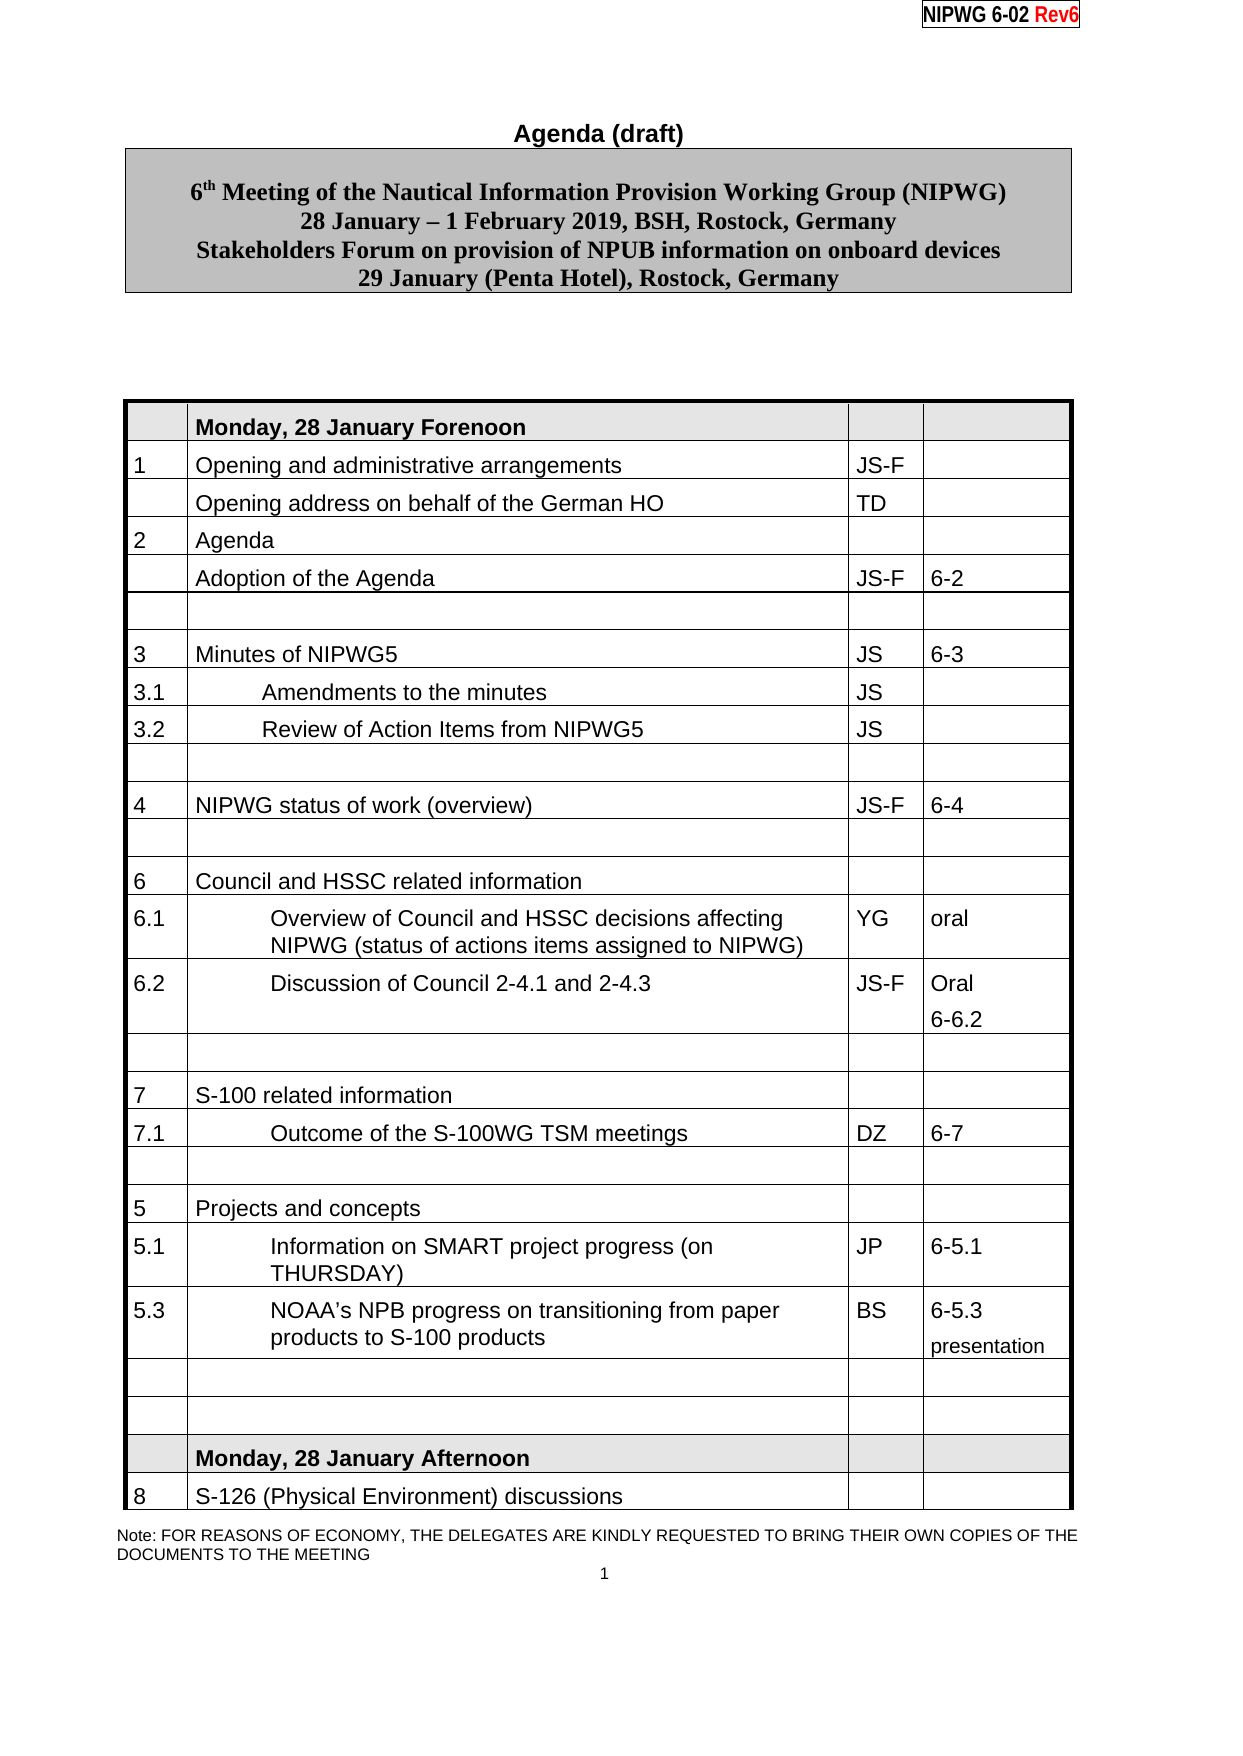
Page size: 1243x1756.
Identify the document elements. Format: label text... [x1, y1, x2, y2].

table_cell BS [849, 1287, 923, 1358]
table_header [924, 403, 1069, 440]
table_cell 6-3 [924, 630, 1069, 667]
table_cell 2 [128, 517, 187, 554]
table_cell [849, 1359, 923, 1396]
table_cell [849, 819, 923, 856]
table_cell [849, 1034, 923, 1071]
table_cell 4 [128, 782, 187, 818]
table_cell JS [849, 668, 923, 705]
table_cell JS-F [849, 555, 923, 591]
table_cell 6 [128, 857, 187, 894]
table_cell Agenda [188, 517, 848, 554]
table_cell JP [849, 1223, 923, 1286]
table_cell Minutes of NIPWG5 [188, 630, 848, 667]
table_cell [128, 1435, 187, 1472]
table_cell [924, 1359, 1069, 1396]
table_cell 7.1 [128, 1109, 187, 1146]
table_cell [849, 1147, 923, 1184]
table_cell [924, 819, 1069, 856]
table_cell [128, 1359, 187, 1396]
table_cell [849, 857, 923, 894]
table_cell 5.3 [128, 1287, 187, 1358]
table_cell Adoption of the Agenda [188, 555, 848, 591]
table_cell [849, 1072, 923, 1108]
table_cell oral [924, 895, 1069, 958]
table_cell 5.1 [128, 1223, 187, 1286]
table_cell 3.1 [128, 668, 187, 705]
table_cell Overview of Council and HSSC decisions affecting NIPWG (status of actions items assigned to NIPWG) [188, 895, 848, 958]
table_cell [924, 479, 1069, 516]
table_cell 5 [128, 1185, 187, 1222]
table_cell JS-F [849, 782, 923, 818]
table_cell [128, 819, 187, 856]
table_cell [849, 517, 923, 554]
table_header 6th Meeting of the Nautical Information Provision Working Group (NIPWG) 28 January – 1 February 2019, BSH, Rostock, Germany Stakeholders Forum on provision of NPUB information on onboard devices 29 January (Penta Hotel), Rostock, Germany [126, 149, 1071, 292]
table_cell [849, 1435, 923, 1472]
table_header Monday, 28 January Forenoon [188, 403, 848, 440]
table_cell [924, 706, 1069, 743]
table_cell [924, 744, 1069, 781]
table_cell Council and HSSC related information [188, 857, 848, 894]
table_cell [188, 1359, 848, 1396]
table_cell 6-4 [924, 782, 1069, 818]
table_cell YG [849, 895, 923, 958]
table_cell [924, 857, 1069, 894]
table_cell DZ [849, 1109, 923, 1146]
table_cell 6-5.1 [924, 1223, 1069, 1286]
table_cell 6.1 [128, 895, 187, 958]
table_cell [188, 819, 848, 856]
table_cell [924, 1185, 1069, 1222]
table_cell [128, 555, 187, 591]
table_cell 7 [128, 1072, 187, 1108]
table_cell [924, 593, 1069, 629]
table_cell JS [849, 630, 923, 667]
table_cell Monday, 28 January Afternoon [188, 1435, 848, 1472]
table_cell [924, 1072, 1069, 1108]
table_cell [128, 1397, 187, 1434]
table_cell 1 [128, 441, 187, 478]
table_cell Oral 6-6.2 [924, 959, 1069, 1033]
table_cell 6-7 [924, 1109, 1069, 1146]
table_cell [849, 744, 923, 781]
table_cell [128, 744, 187, 781]
table_cell JS [849, 706, 923, 743]
table_cell 6-2 [924, 555, 1069, 591]
table_cell 3 [128, 630, 187, 667]
table_cell Discussion of Council 2-4.1 and 2-4.3 [188, 959, 848, 1033]
table_cell NIPWG status of work (overview) [188, 782, 848, 818]
table_cell 6.2 [128, 959, 187, 1033]
table_cell [188, 593, 848, 629]
table_cell [924, 1435, 1069, 1472]
table_cell 3.2 [128, 706, 187, 743]
table_cell Projects and concepts [188, 1185, 848, 1222]
table_cell Information on SMART project progress (on THURSDAY) [188, 1223, 848, 1286]
table_cell [849, 1397, 923, 1434]
table_cell [188, 744, 848, 781]
table_cell TD [849, 479, 923, 516]
table_cell [188, 1034, 848, 1071]
table_cell [924, 1147, 1069, 1184]
text Agenda (draft) [117, 119, 1080, 147]
table_cell [849, 593, 923, 629]
table_cell Amendments to the minutes [188, 668, 848, 705]
table_cell JS-F [849, 959, 923, 1033]
table_cell [924, 1397, 1069, 1434]
table_cell [849, 1185, 923, 1222]
table_cell [128, 1147, 187, 1184]
table_cell [849, 1473, 923, 1509]
table_cell NOAA’s NPB progress on transitioning from paper products to S-100 products [188, 1287, 848, 1358]
table_cell [128, 1034, 187, 1071]
table_cell Opening and administrative arrangements [188, 441, 848, 478]
table_cell [128, 593, 187, 629]
table_header [128, 403, 187, 440]
table_cell S-100 related information [188, 1072, 848, 1108]
table_header [849, 403, 923, 440]
table_cell [924, 668, 1069, 705]
table_cell [188, 1397, 848, 1434]
table_cell [924, 441, 1069, 478]
table_cell S-126 (Physical Environment) discussions [188, 1473, 848, 1509]
table_cell [128, 479, 187, 516]
table_cell [924, 1473, 1069, 1509]
table_cell [188, 1147, 848, 1184]
table_cell Opening address on behalf of the German HO [188, 479, 848, 516]
table_cell JS-F [849, 441, 923, 478]
table_cell [924, 1034, 1069, 1071]
table_cell [924, 517, 1069, 554]
table_cell 6-5.3 presentation [924, 1287, 1069, 1358]
table_cell Outcome of the S-100WG TSM meetings [188, 1109, 848, 1146]
table_cell 8 [128, 1473, 187, 1509]
table_cell Review of Action Items from NIPWG5 [188, 706, 848, 743]
